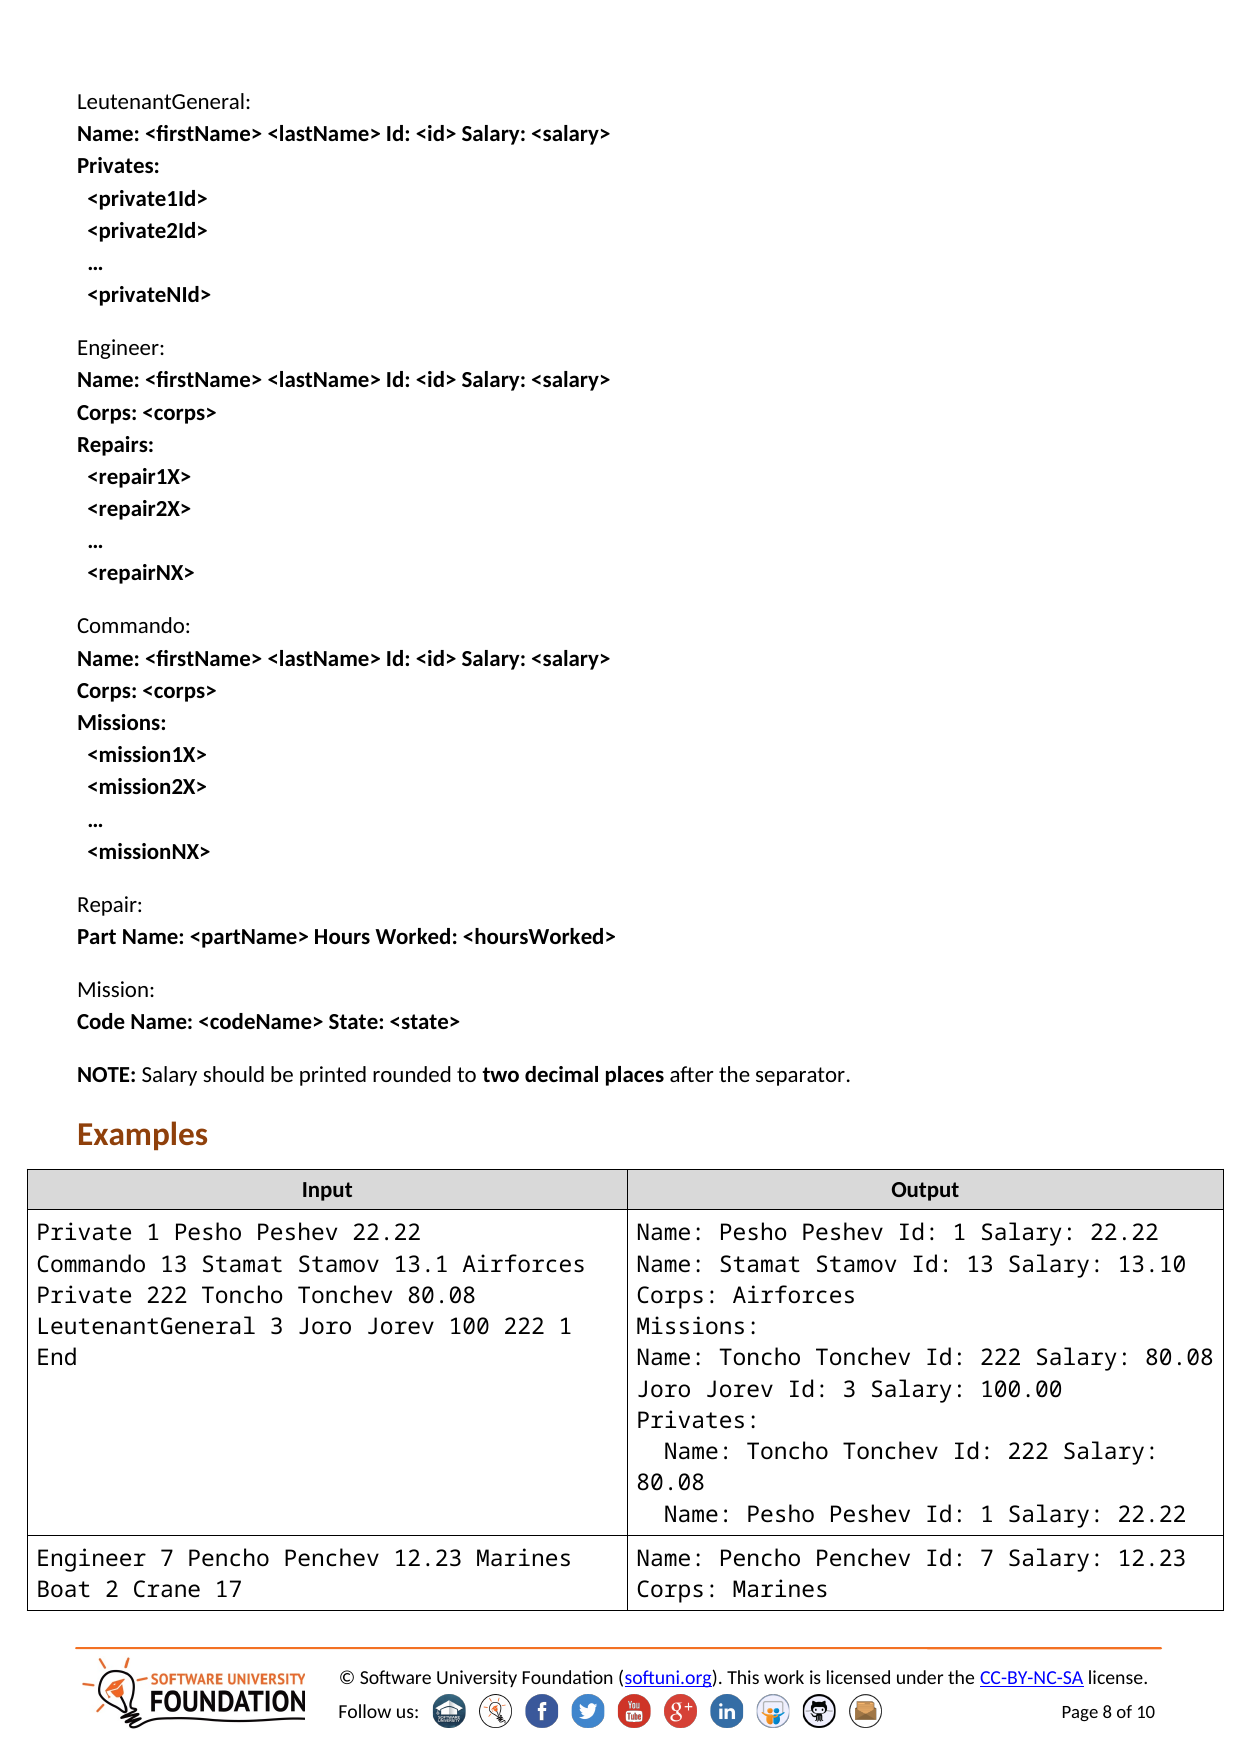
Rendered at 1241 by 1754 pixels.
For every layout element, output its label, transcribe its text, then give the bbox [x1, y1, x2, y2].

text Mission: Code Name: <codeName> State: <state> [77, 975, 1163, 1035]
table_cell Name: Pesho Peshev Id: 1 Salary: 22.22 Name: Stamat Stamov Id: 13 Salary: 13.10 Corps: Airforces Missions: Name: Toncho Tonchev Id: 222 Salary: 80.08 Joro Jorev Id: 3 Salary: 100.00 Privates: Name: Toncho Tonchev Id: 222 Salary: 80.08 Name: Pesho Peshev Id: 1 Salary: 22.22 [628, 1210, 1223, 1535]
text NOTE: Salary should be printed rounded to two decimal places after the separator. [77, 1060, 1163, 1088]
picture [756, 1694, 790, 1728]
table_header Input [28, 1170, 627, 1209]
picture [571, 1694, 605, 1728]
table_cell Private 1 Pesho Peshev 22.22 Commando 13 Stamat Stamov 13.1 Airforces Private 222 Toncho Tonchev 80.08 LeutenantGeneral 3 Joro Jorev 100 222 1 End [28, 1210, 627, 1535]
text Repair: Part Name: <partName> Hours Worked: <hoursWorked> [77, 890, 1163, 950]
text Commando: Name: <firstName> <lastName> Id: <id> Salary: <salary> Corps: <corps> Missions: <mission1X> <mission2X> … <missionNX> [77, 612, 1163, 865]
picture [479, 1694, 512, 1728]
picture [432, 1694, 466, 1728]
picture [617, 1694, 651, 1728]
text Engineer: Name: <firstName> <lastName> Id: <id> Salary: <salary> Corps: <corps> Repairs: <repair1X> <repair2X> … <repairNX> [77, 333, 1163, 587]
picture [710, 1694, 744, 1728]
text LeutenantGeneral: Name: <firstName> <lastName> Id: <id> Salary: <salary> Privates: <private1Id> <private2Id> … <privateNId> [77, 87, 1163, 308]
picture [664, 1694, 697, 1728]
table_header Output [628, 1170, 1223, 1209]
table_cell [628, 1536, 1223, 1610]
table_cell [28, 1536, 627, 1610]
picture [849, 1694, 882, 1728]
picture [81, 1656, 305, 1729]
picture [802, 1694, 836, 1728]
picture [525, 1694, 559, 1728]
subtitle Examples [77, 1113, 1163, 1154]
